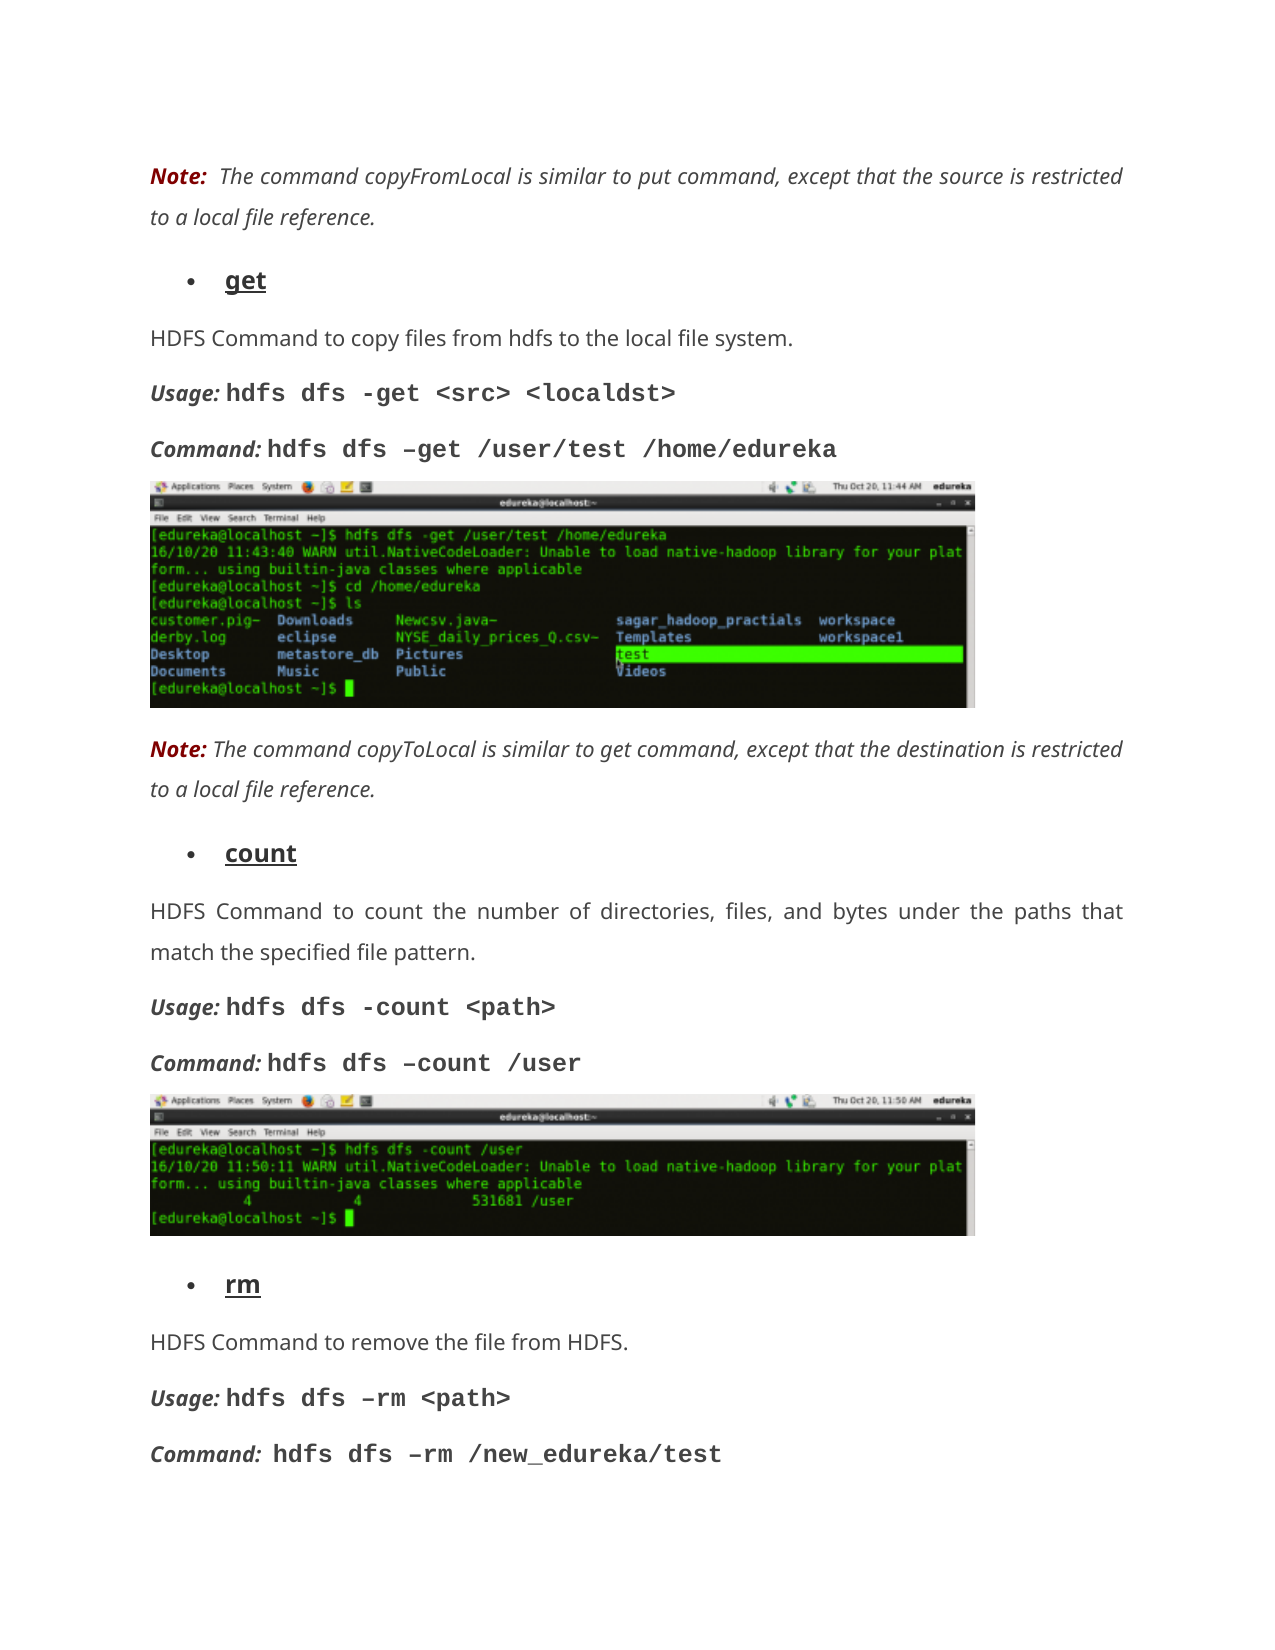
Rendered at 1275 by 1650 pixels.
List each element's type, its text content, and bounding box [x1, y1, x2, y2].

text Command: hdfs dfs –get /user/test /home/edureka [150, 425, 1125, 465]
text HDFS Command to copy files from hdfs to the local file system. [150, 312, 1125, 353]
text Command: hdfs dfs –rm /new_edureka/test [150, 1429, 1125, 1470]
subtitle get [187, 262, 1125, 297]
picture [150, 481, 976, 708]
text HDFS Command to count the number of directories, files, and bytes under the paths that match the specified file pattern. [150, 885, 1125, 966]
picture [150, 1094, 976, 1236]
subtitle rm [187, 1267, 1125, 1301]
text HDFS Command to remove the file from HDFS. [150, 1317, 1125, 1357]
text Usage: hdfs dfs -count <path> [150, 982, 1125, 1022]
text Usage: hdfs dfs –rm <path> [150, 1373, 1125, 1413]
subtitle count [187, 835, 1125, 869]
text Usage: hdfs dfs -get <src> <localdst> [150, 368, 1125, 409]
text Note: The command copyFromLocal is similar to put command, except that the source is restricted to a local file reference. [150, 150, 1125, 231]
text Note: The command copyToLocal is similar to get command, except that the destination is restricted to a local file reference. [150, 723, 1125, 804]
text Command: hdfs dfs –count /user [150, 1038, 1125, 1079]
